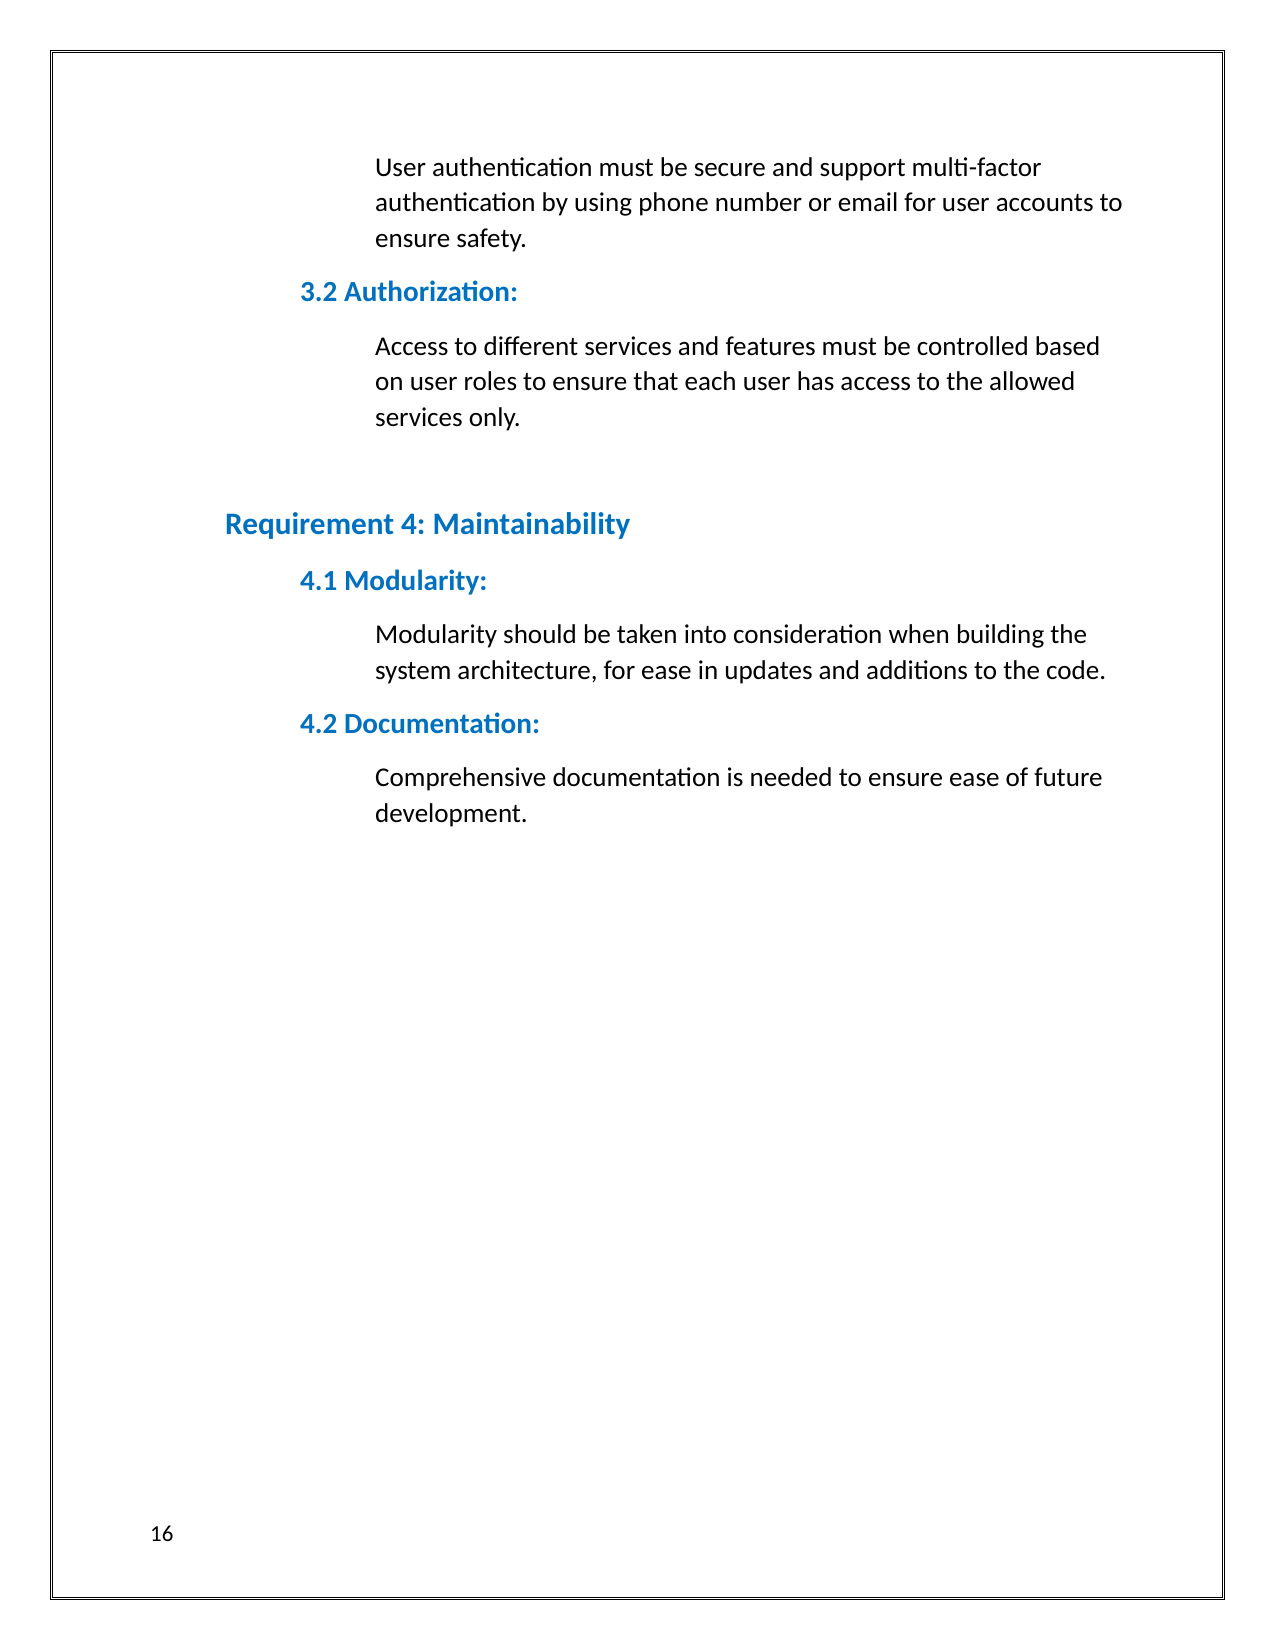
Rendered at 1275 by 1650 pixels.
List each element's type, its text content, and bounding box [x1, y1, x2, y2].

text 4.2 Documentation: [300, 705, 1125, 741]
text 4.1 Modularity: [300, 562, 1125, 598]
text Requirement 4: Maintainability [225, 504, 1125, 543]
text Modularity should be taken into consideration when building the system architecture, for ease in updates and additions to the code. [375, 617, 1125, 686]
text Comprehensive documentation is needed to ensure ease of future development. [375, 760, 1125, 829]
text User authentication must be secure and support multi-factor authentication by using phone number or email for user accounts to ensure safety. [375, 150, 1125, 254]
text Access to different services and features must be controlled based on user roles to ensure that each user has access to the allowed services only. [375, 329, 1125, 433]
text 3.2 Authorization: [300, 273, 1125, 309]
